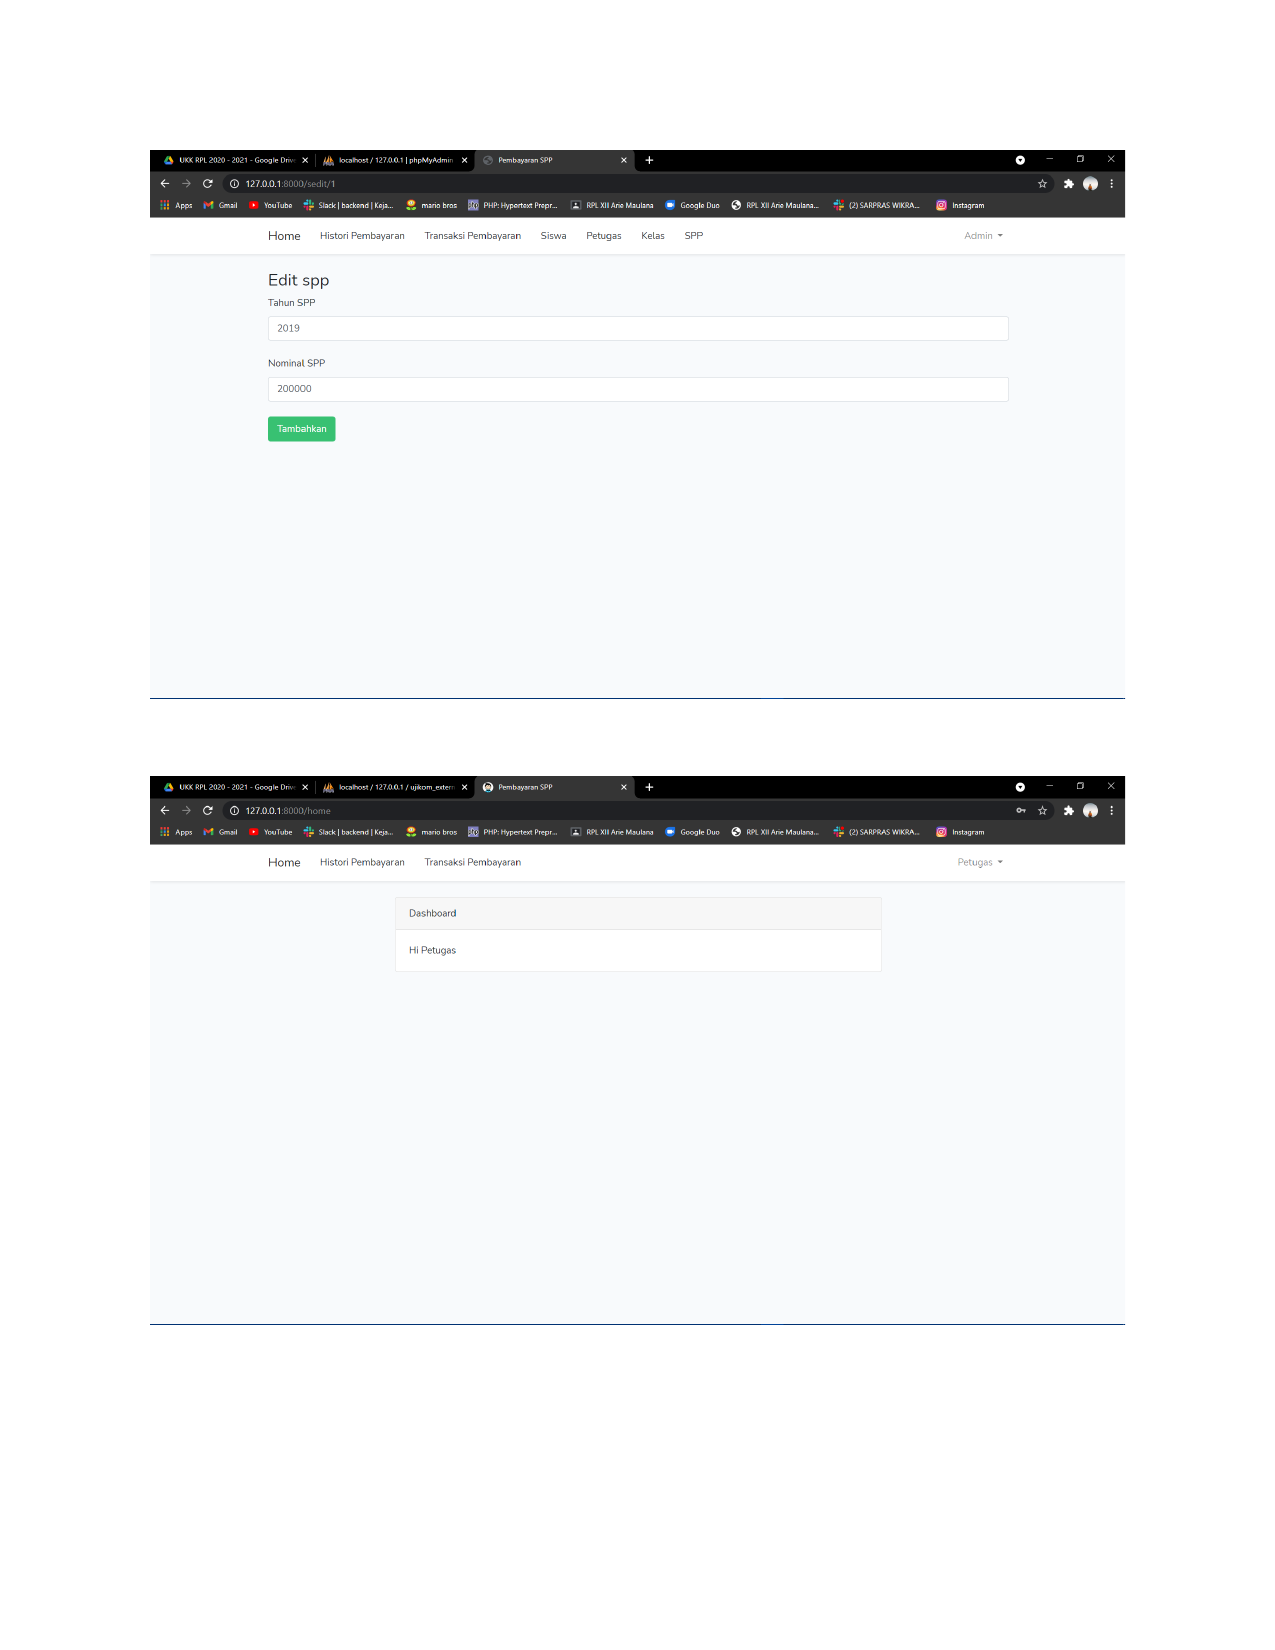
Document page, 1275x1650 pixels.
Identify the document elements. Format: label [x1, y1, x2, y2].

picture [150, 150, 1125, 699]
picture [150, 776, 1125, 1325]
